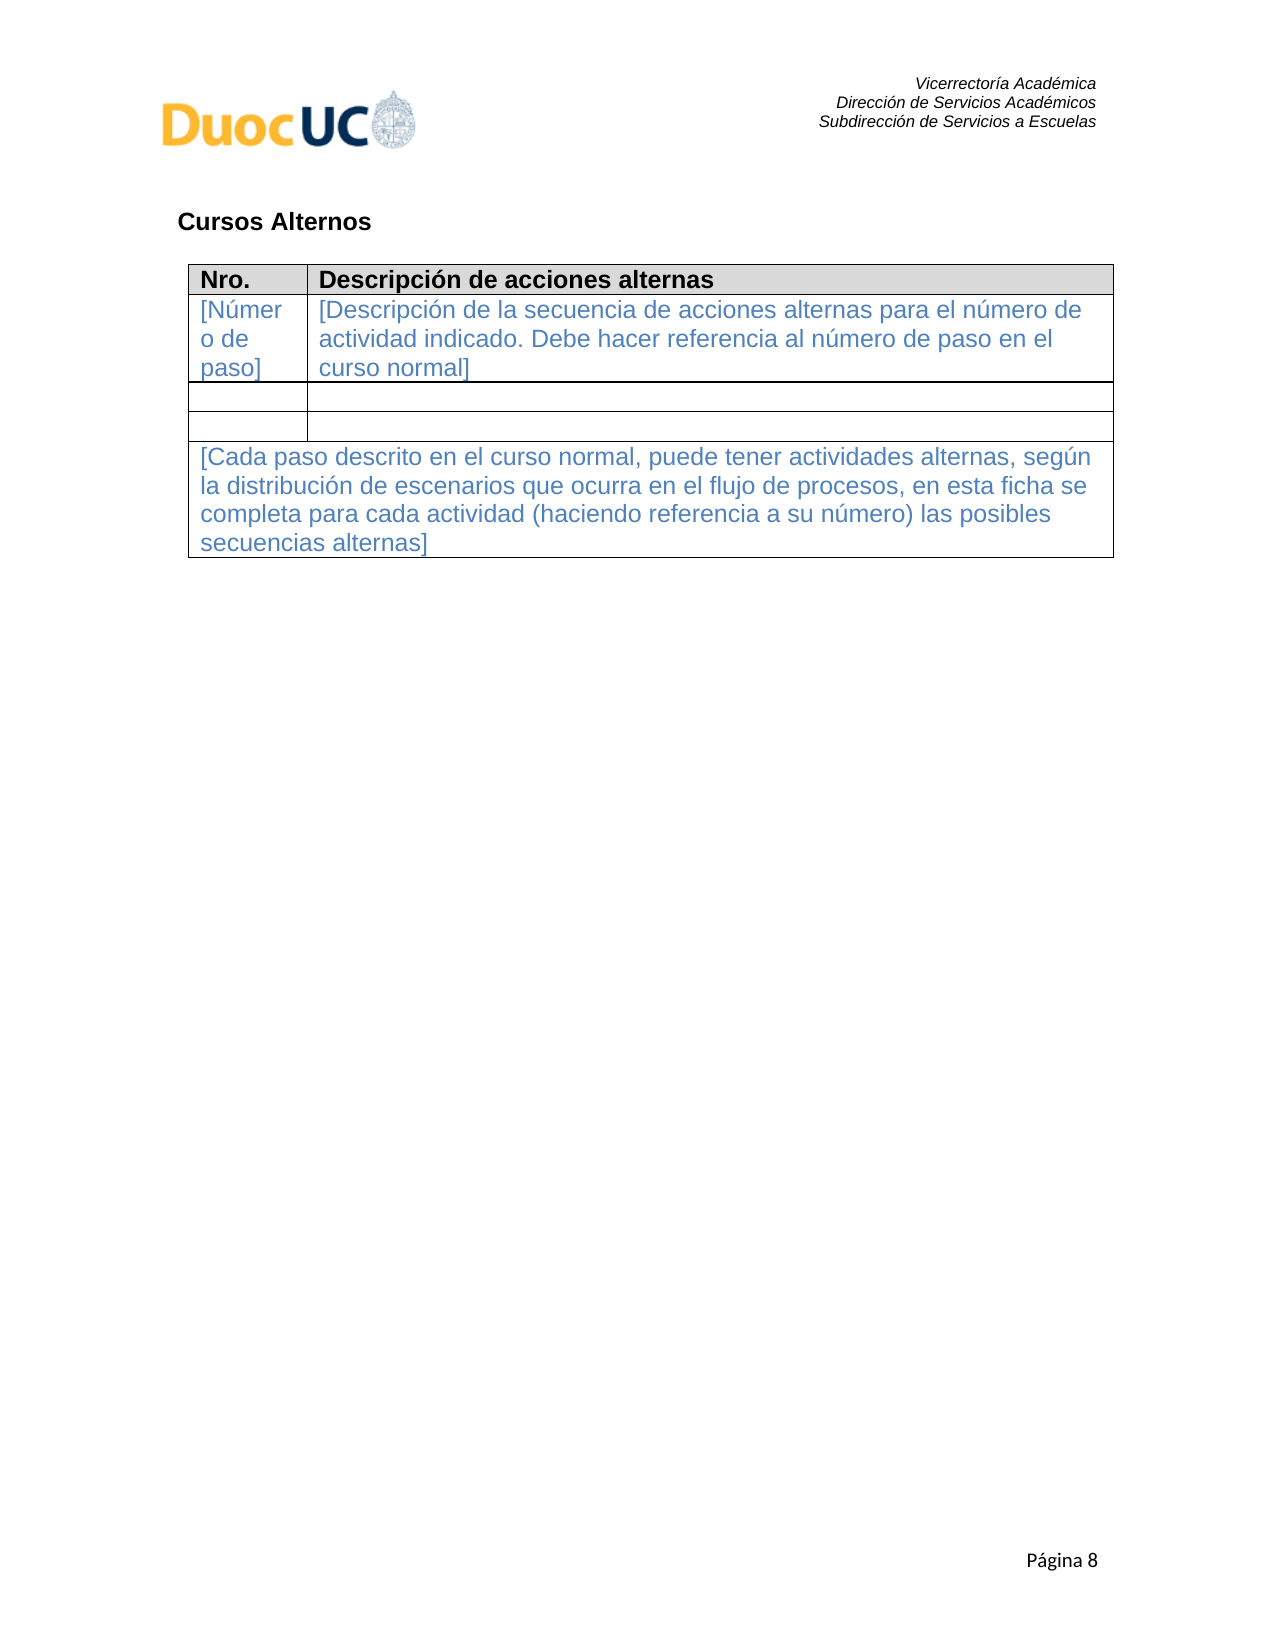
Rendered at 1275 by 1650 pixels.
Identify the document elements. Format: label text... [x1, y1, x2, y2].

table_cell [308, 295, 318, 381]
table_cell [308, 412, 318, 441]
table_cell [189, 383, 200, 411]
table_cell [189, 412, 200, 441]
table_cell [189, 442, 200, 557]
picture [150, 85, 424, 154]
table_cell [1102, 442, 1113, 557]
table_header Descripción de acciones alternas [308, 265, 1113, 294]
table_cell [296, 412, 307, 441]
text Cursos Alternos [177, 207, 1098, 236]
table_header Nro. [189, 265, 307, 294]
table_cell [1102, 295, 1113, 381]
table_cell [296, 383, 307, 411]
table_cell [1102, 383, 1113, 411]
table_cell [1102, 412, 1113, 441]
table_cell [308, 383, 318, 411]
